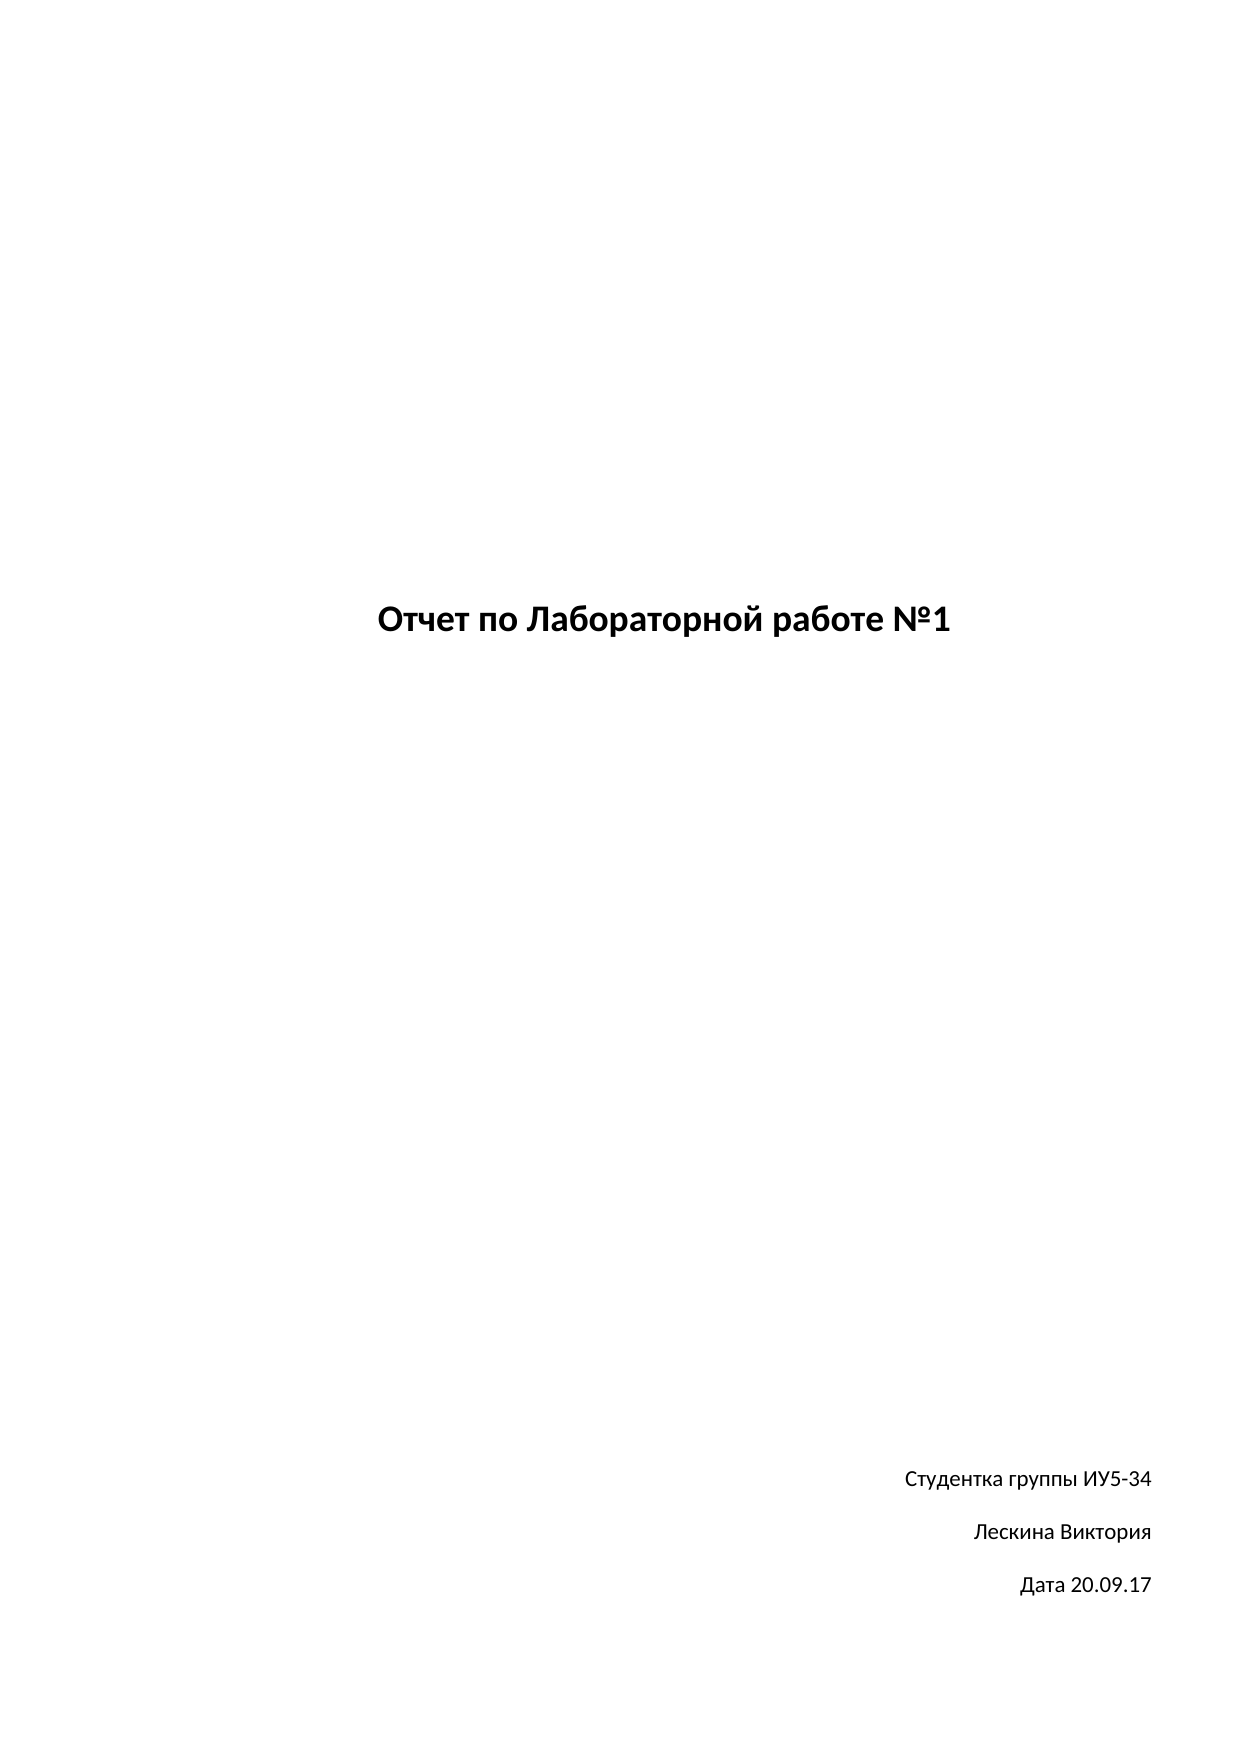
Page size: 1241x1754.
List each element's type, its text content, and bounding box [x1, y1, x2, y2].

text Студентка группы ИУ5-34 [177, 1464, 1152, 1492]
text Дата 20.09.17 [177, 1570, 1152, 1598]
text Отчет по Лабораторной работе №1 [177, 595, 1152, 641]
text Лескина Виктория [177, 1517, 1152, 1545]
